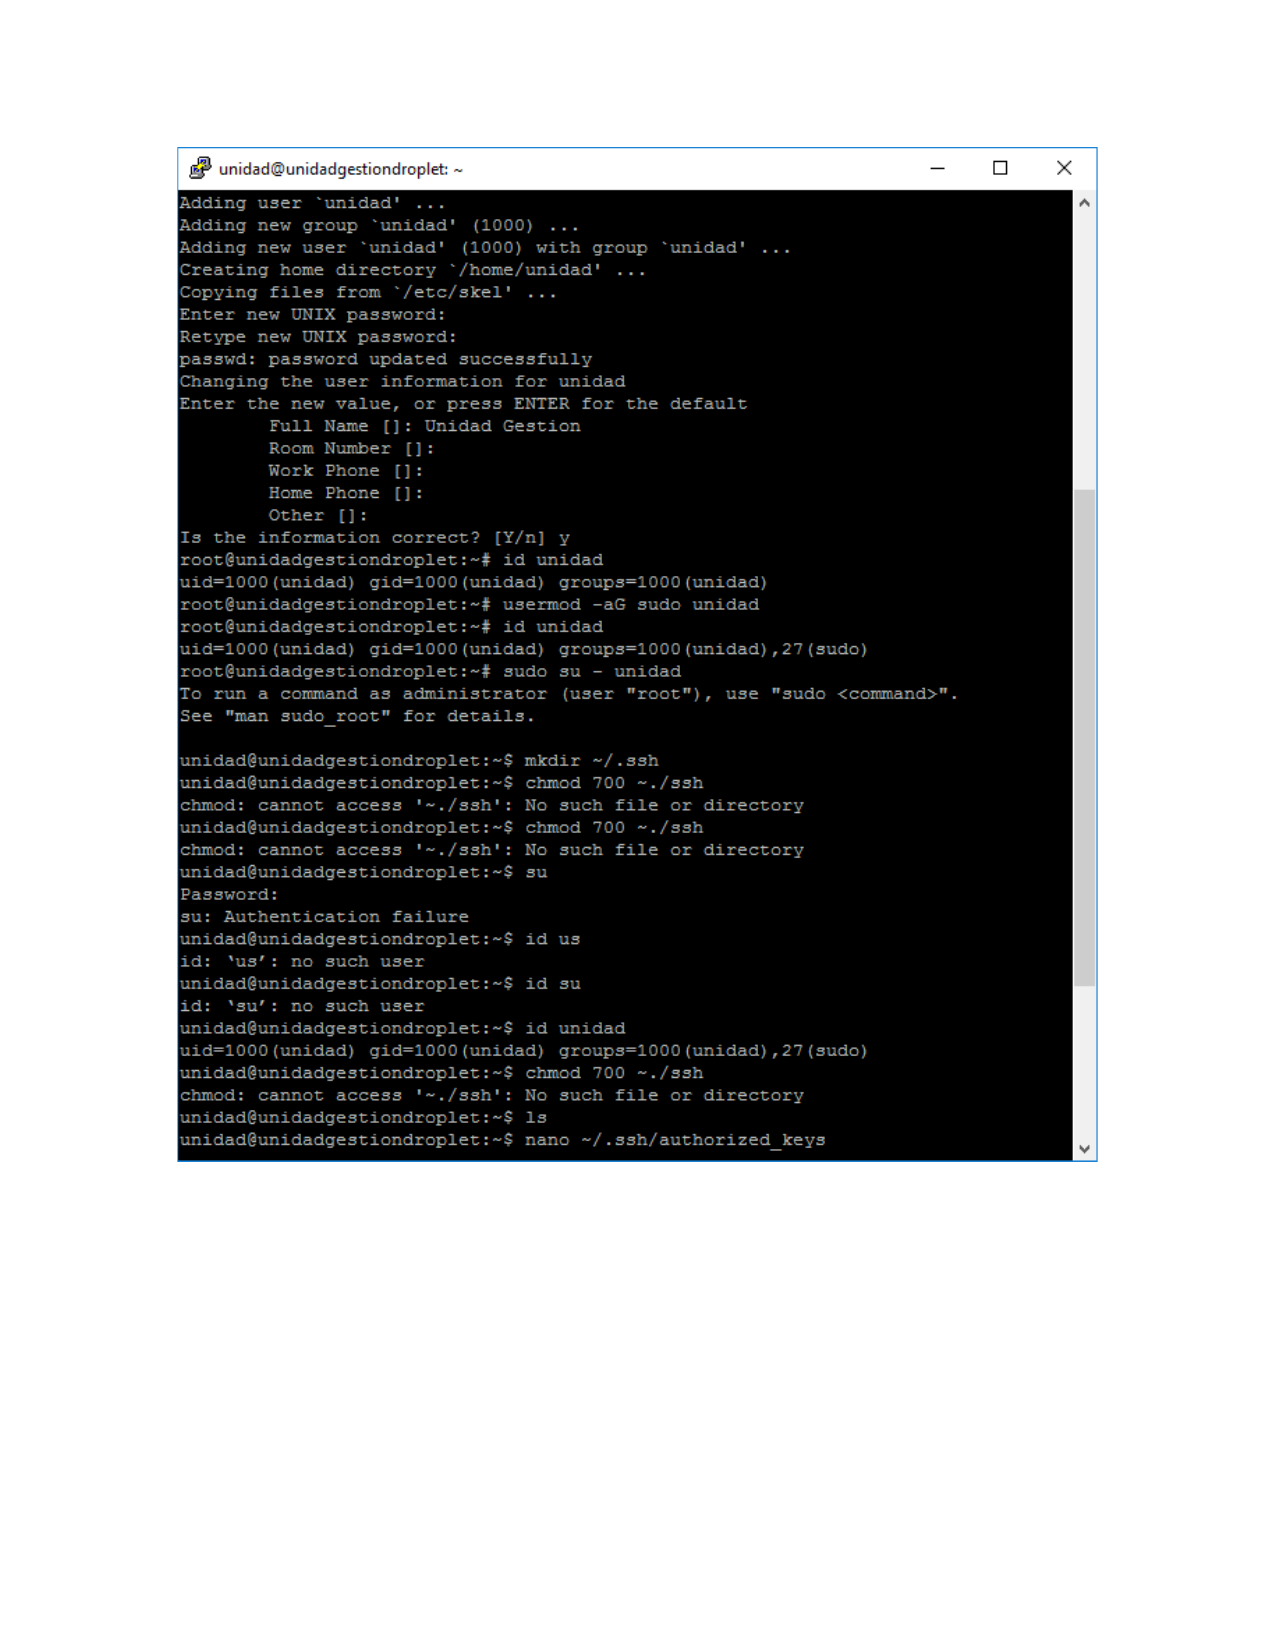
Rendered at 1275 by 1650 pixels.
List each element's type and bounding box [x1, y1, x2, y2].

picture [177, 147, 1098, 1162]
